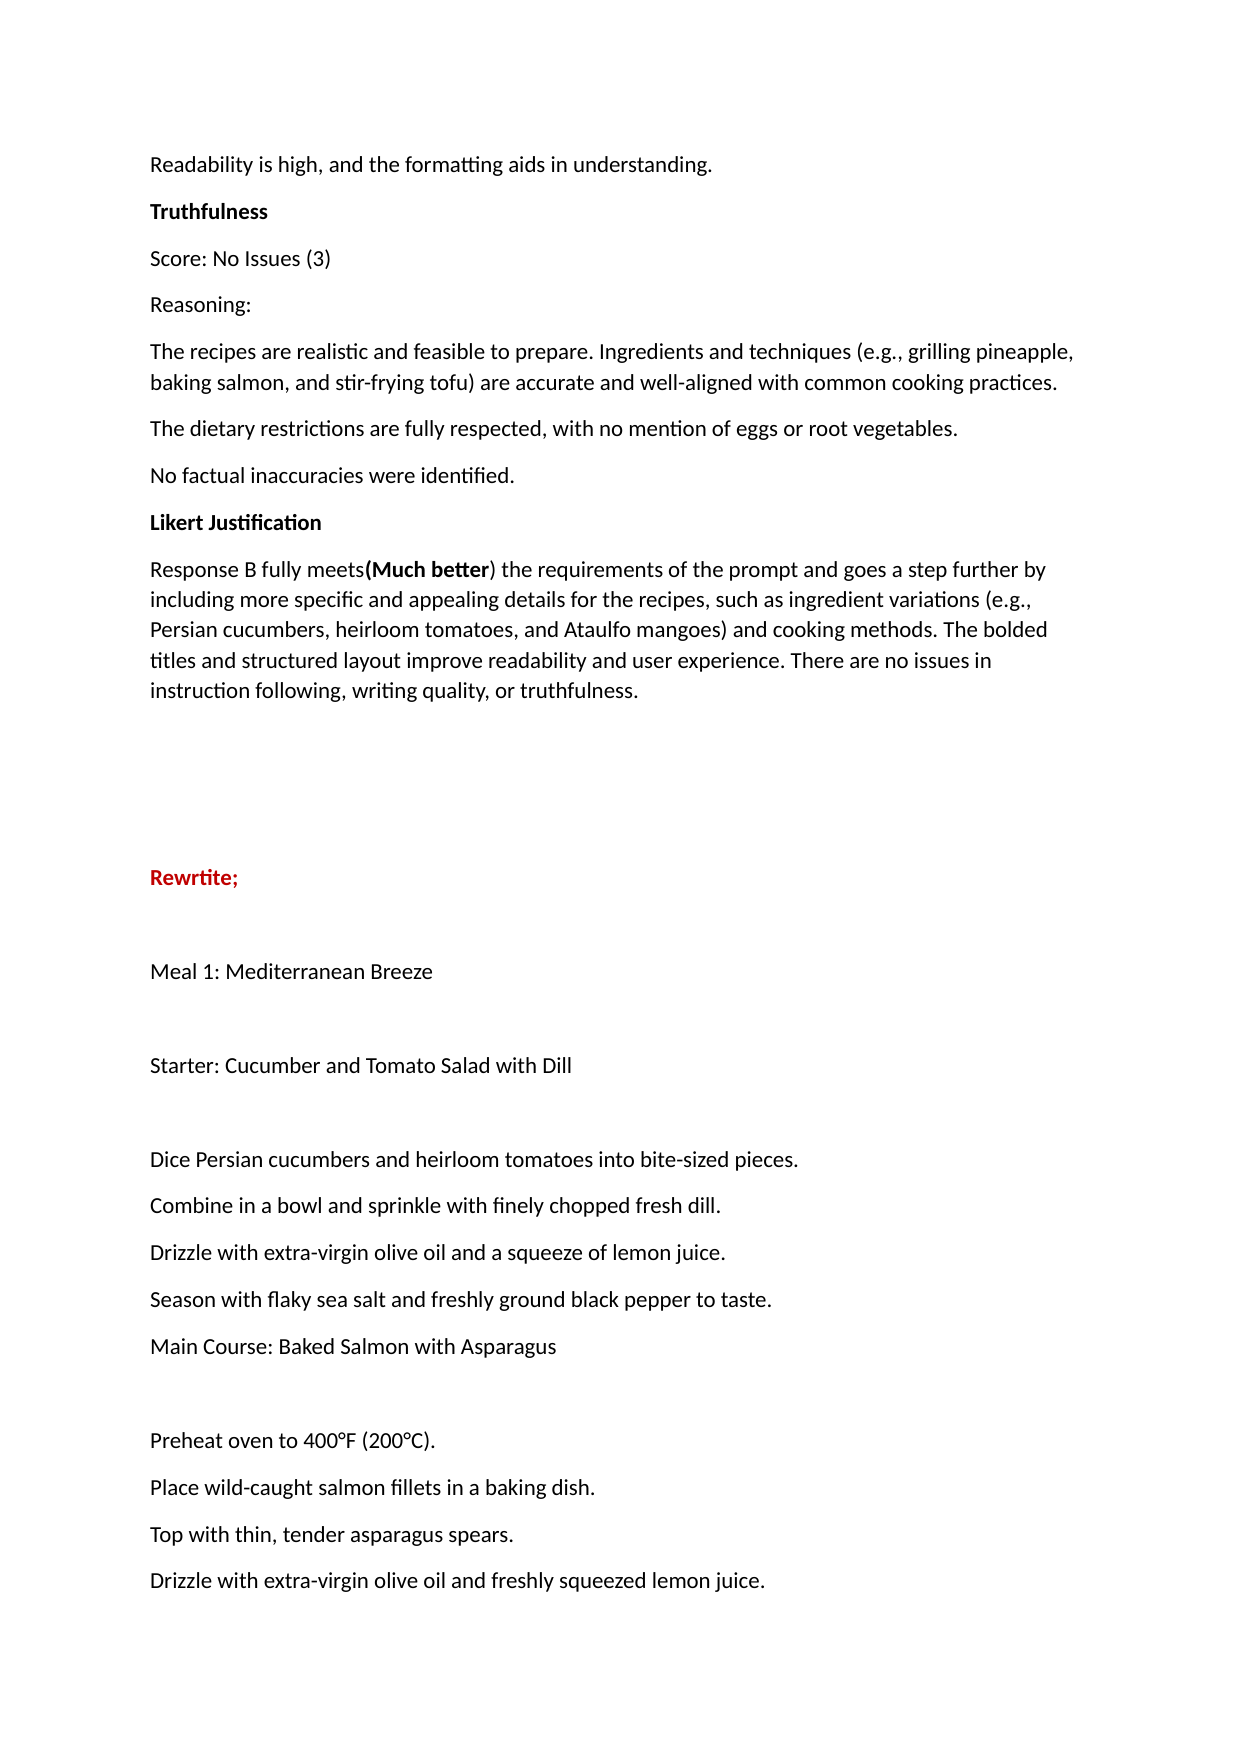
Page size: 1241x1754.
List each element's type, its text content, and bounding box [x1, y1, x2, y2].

text Main Course: Baked Salmon with Asparagus [150, 1332, 1090, 1360]
text Response B fully meets(Much better) the requirements of the prompt and goes a step further by including more specific and appealing details for the recipes, such as ingredient variations (e.g., Persian cucumbers, heirloom tomatoes, and Ataulfo mangoes) and cooking methods. The bolded titles and structured layout improve readability and user experience. There are no issues in instruction following, writing quality, or truthfulness. [150, 555, 1090, 704]
text Top with thin, tender asparagus spears. [150, 1520, 1090, 1548]
text Readability is high, and the formatting aids in understanding. [150, 150, 1090, 178]
text Drizzle with extra-virgin olive oil and freshly squeezed lemon juice. [150, 1567, 1090, 1595]
text Place wild-caught salmon fillets in a baking dish. [150, 1473, 1090, 1501]
text Season with flaky sea salt and freshly ground black pepper to taste. [150, 1285, 1090, 1313]
text Reasoning: [150, 291, 1090, 319]
text Starter: Cucumber and Tomato Salad with Dill [150, 1051, 1090, 1079]
text Preheat oven to 400°F (200°C). [150, 1426, 1090, 1454]
text Truthfulness [150, 197, 1090, 225]
text Meal 1: Mediterranean Breeze [150, 957, 1090, 985]
text Drizzle with extra-virgin olive oil and a squeeze of lemon juice. [150, 1238, 1090, 1267]
text The recipes are realistic and feasible to prepare. Ingredients and techniques (e.g., grilling pineapple, baking salmon, and stir-frying tofu) are accurate and well-aligned with common cooking practices. [150, 337, 1090, 396]
text No factual inaccuracies were identified. [150, 461, 1090, 489]
text Rewrtite; [150, 863, 1090, 892]
text Combine in a bowl and sprinkle with finely chopped fresh dill. [150, 1192, 1090, 1220]
text Dice Persian cucumbers and heirloom tomatoes into bite-sized pieces. [150, 1145, 1090, 1173]
text Likert Justification [150, 508, 1090, 536]
text The dietary restrictions are fully respected, with no mention of eggs or root vegetables. [150, 414, 1090, 443]
text Score: No Issues (3) [150, 244, 1090, 272]
